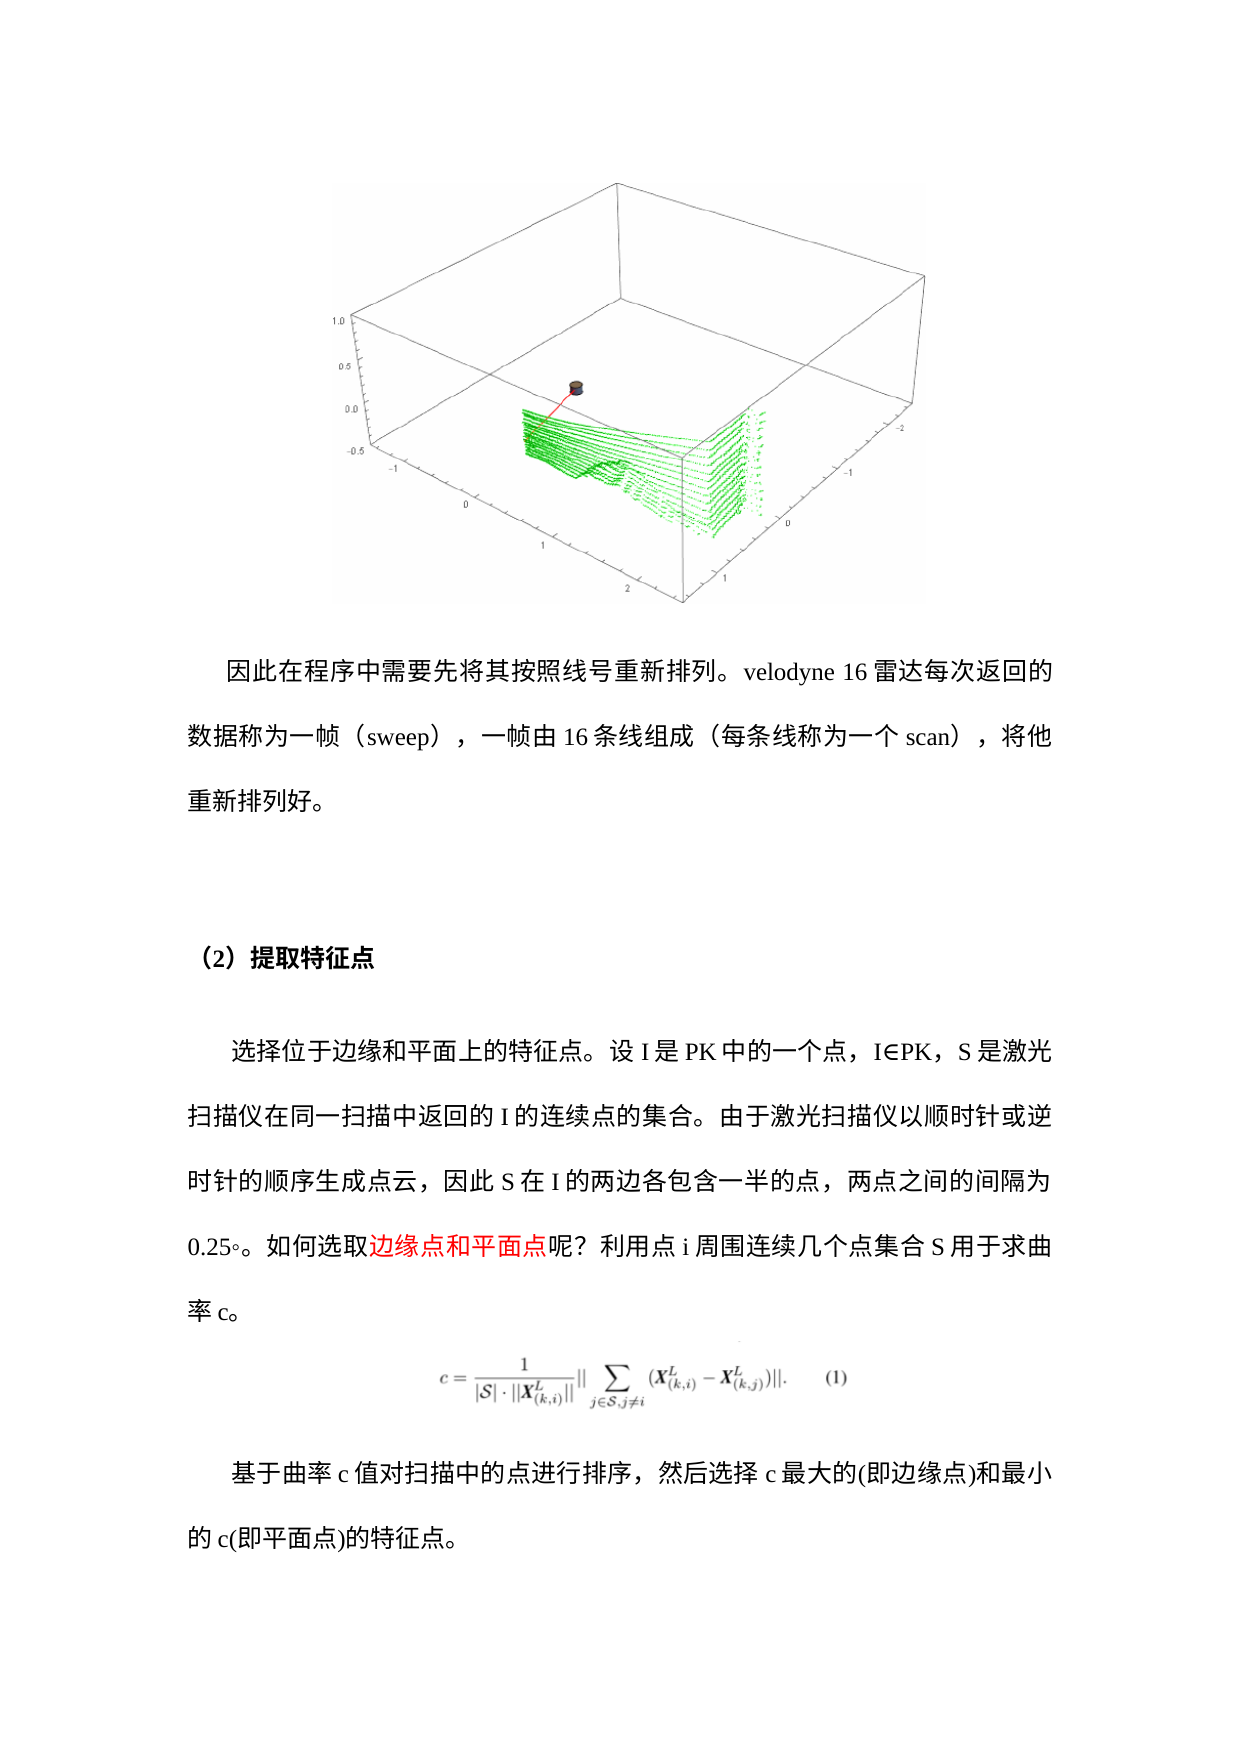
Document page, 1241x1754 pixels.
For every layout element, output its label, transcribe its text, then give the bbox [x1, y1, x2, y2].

picture [378, 1341, 862, 1419]
text 因此在程序中需要先将其按照线号重新排列。velodyne 16雷达每次返回的数据称为一帧（sweep），一帧由16条线组成（每条线称为一个scan），将他重新排列好。 [187, 637, 1053, 832]
text 选择位于边缘和平面上的特征点。设I是PK中的一个点，I∈PK，S是激光扫描仪在同一扫描中返回的I的连续点的集合。由于激光扫描仪以顺时针或逆时针的顺序生成点云，因此S在I的两边各包含一半的点，两点之间的间隔为0.25◦。如何选取边缘点和平面点呢？利用点i周围连续几个点集合S用于求曲率c。 [187, 1017, 1053, 1342]
picture [316, 150, 964, 614]
subtitle （2）提取特征点 [187, 924, 1053, 989]
text 基于曲率c值对扫描中的点进行排序，然后选择c最大的(即边缘点)和最小的c(即平面点)的特征点。 [187, 1439, 1053, 1569]
